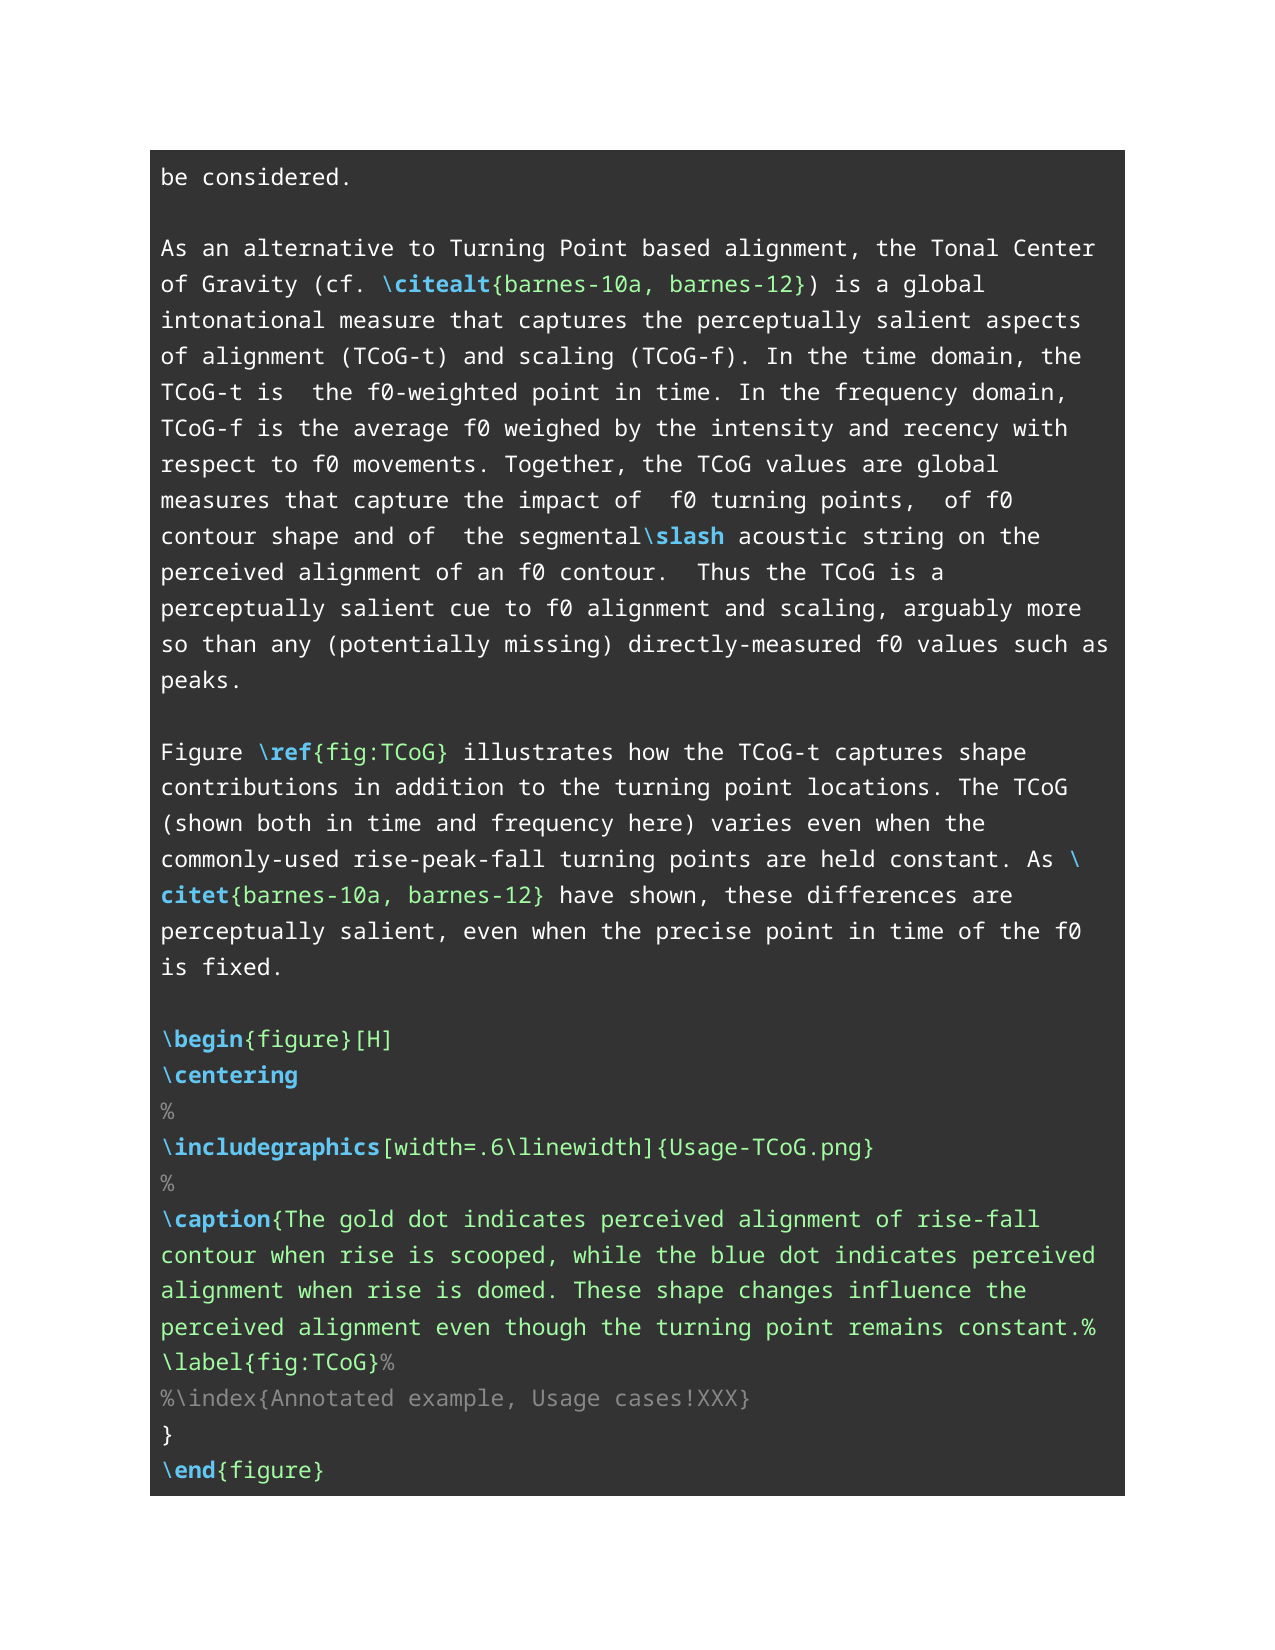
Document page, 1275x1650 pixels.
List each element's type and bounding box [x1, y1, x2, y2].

table_header [150, 150, 1125, 1496]
